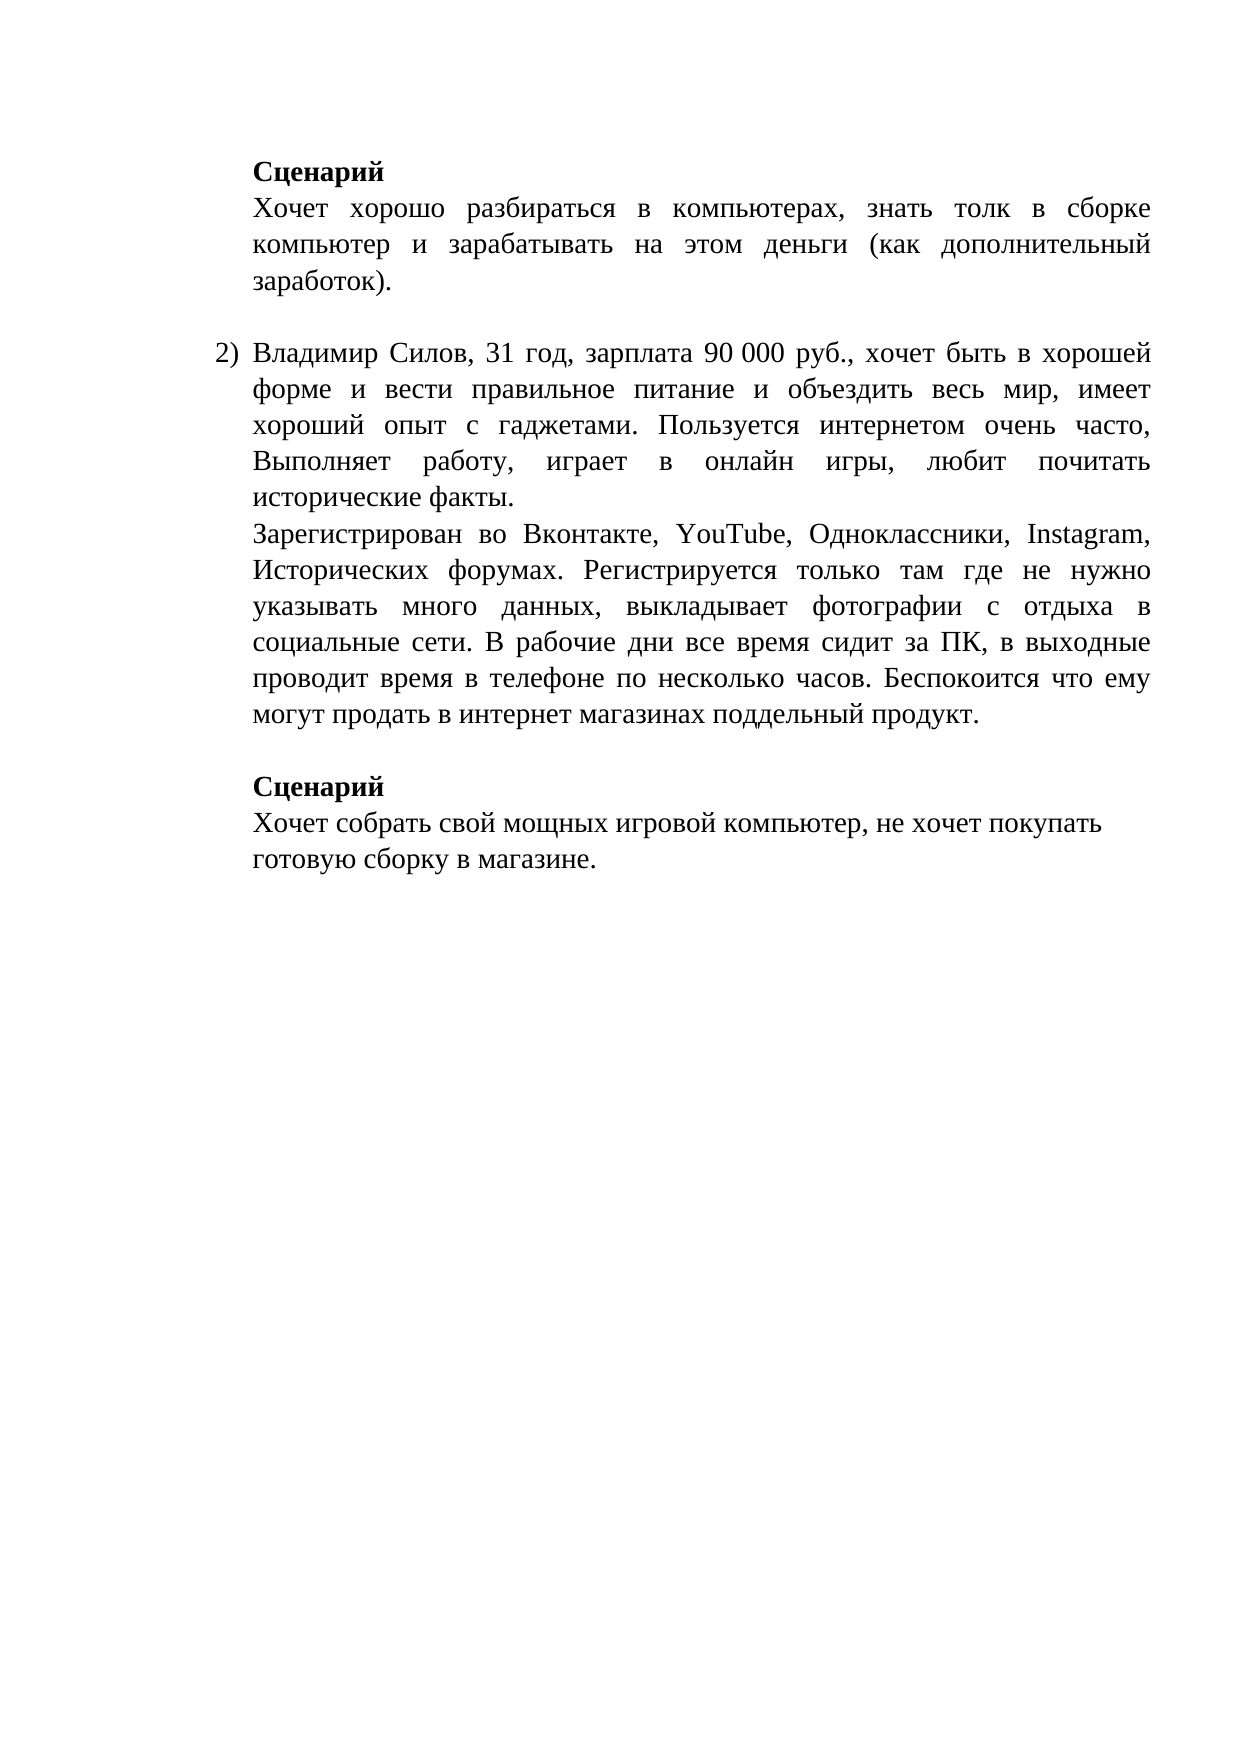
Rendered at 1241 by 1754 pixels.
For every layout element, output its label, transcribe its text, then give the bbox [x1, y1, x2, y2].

list Сценарий [252, 769, 1152, 802]
list Хочет собрать свой мощных игровой компьютер, не хочет покупать готовую сборку в магазине. [252, 805, 1152, 874]
list Хочет хорошо разбираться в компьютерах, знать толк в сборке компьютер и зарабатывать на этом деньги (как дополнительный заработок). [252, 190, 1152, 296]
list Зарегистрирован во Вконтакте, YouTube, Одноклассники, Instagram, Исторических форумах. Регистрируется только там где не нужно указывать много данных, выкладывает фотографии с отдыха в социальные сети. В рабочие дни все время сидит за ПК, в выходные проводит время в телефоне по несколько часов. Беспокоится что ему могут продать в интернет магазинах поддельный продукт. [252, 516, 1152, 730]
list Владимир Силов, 31 год, зарплата 90 000 руб., хочет быть в хорошей форме и вести правильное питание и объездить весь мир, имеет хороший опыт с гаджетами. Пользуется интернетом очень часто, Выполняет работу, играет в онлайн игры, любит почитать исторические факты. [215, 335, 1152, 513]
list Сценарий [252, 154, 1152, 188]
